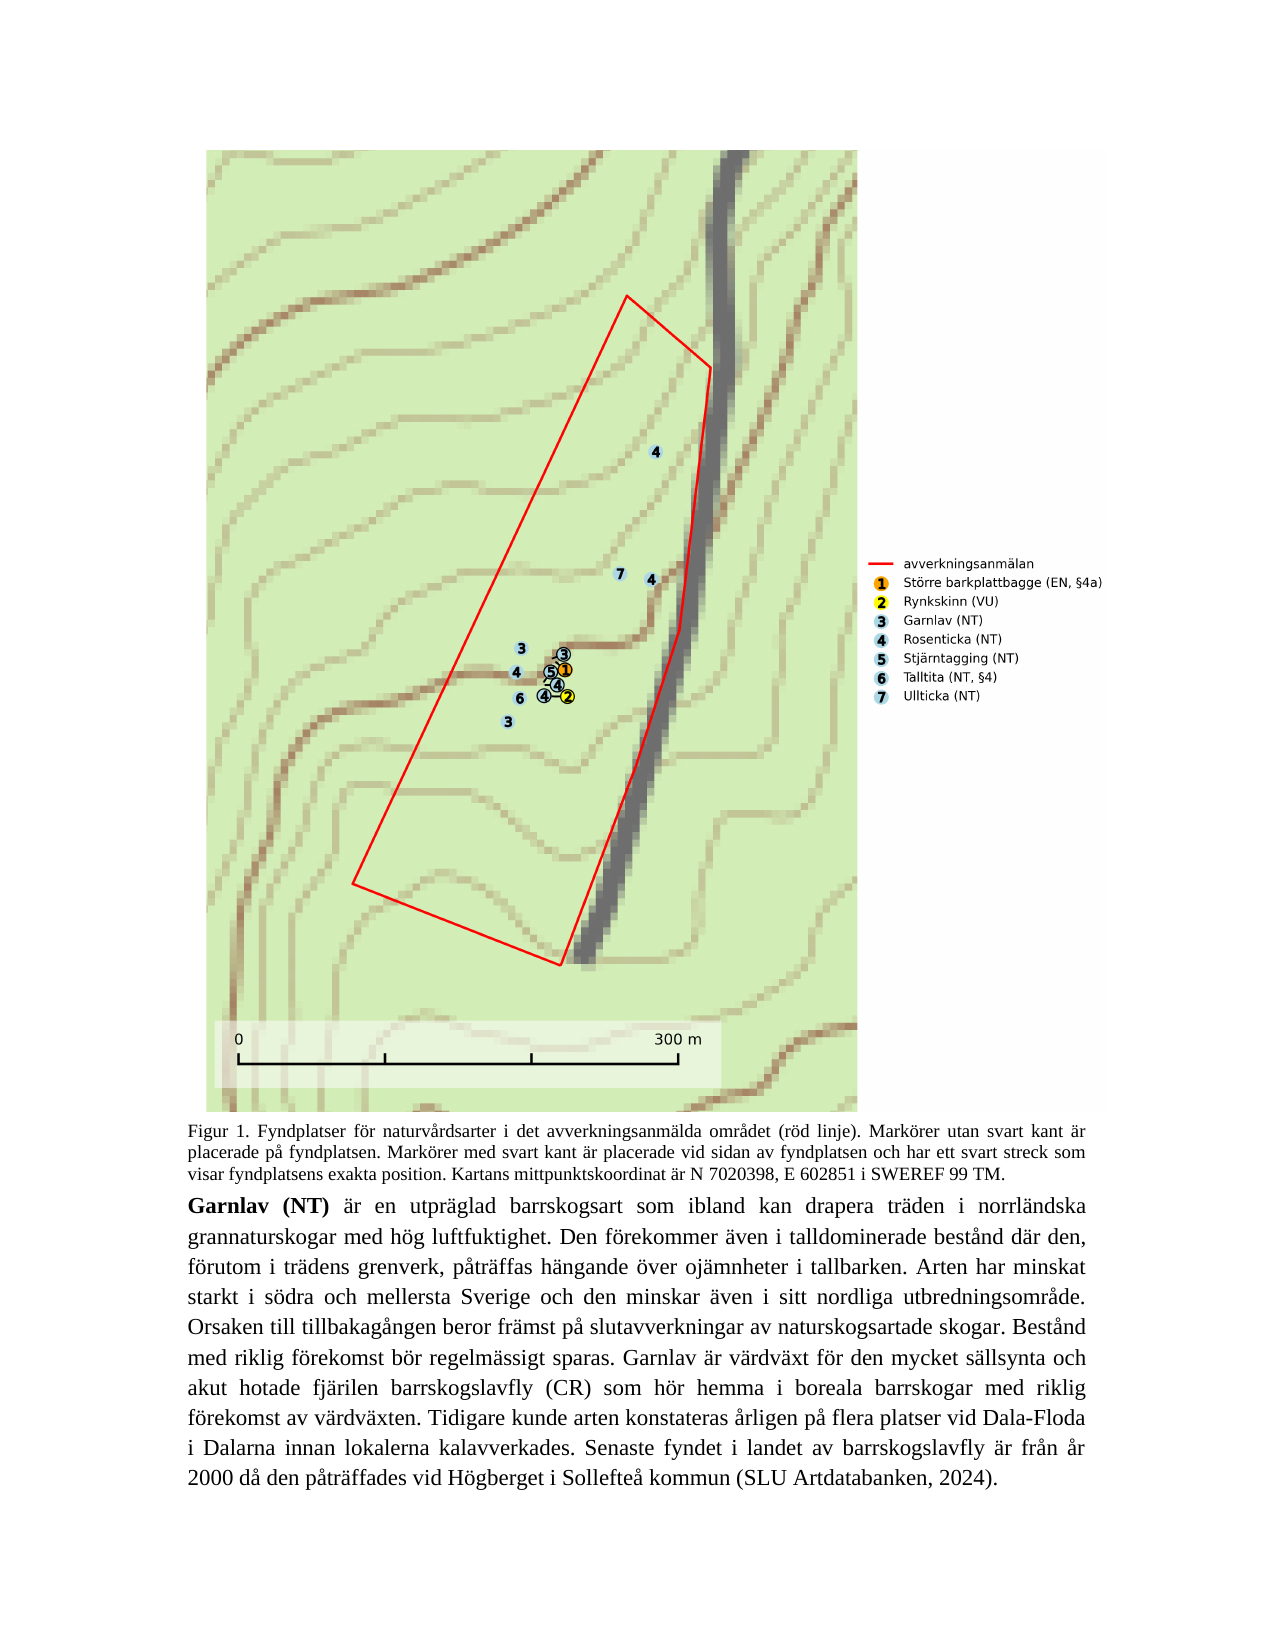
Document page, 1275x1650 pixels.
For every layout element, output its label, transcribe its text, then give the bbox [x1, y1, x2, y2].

text Garnlav (NT) är en utpräglad barrskogsart som ibland kan drapera träden i norrländska grannaturskogar med hög luftfuktighet. Den förekommer även i talldominerade bestånd där den, förutom i trädens grenverk, påträffas hängande över ojämnheter i tallbarken. Arten har minskat starkt i södra och mellersta Sverige och den minskar även i sitt nordliga utbredningsområde. Orsaken till tillbakagången beror främst på slutavverkningar av naturskogsartade skogar. Bestånd med riklig förekomst bör regelmässigt sparas. Garnlav är värdväxt för den mycket sällsynta och akut hotade fjärilen barrskogslavfly (CR) som hör hemma i boreala barrskogar med riklig förekomst av värdväxten. Tidigare kunde arten konstateras årligen på flera platser vid Dala-Floda i Dalarna innan lokalerna kalavverkades. Senaste fyndet i landet av barrskogslavfly är från år 2000 då den påträffades vid Högberget i Sollefteå kommun (SLU Artdatabanken, 2024). [187, 1193, 1087, 1491]
picture [206, 150, 1107, 1112]
text Figur 1. Fyndplatser för naturvårdsarter i det avverkningsanmälda området (röd linje). Markörer utan svart kant är placerade på fyndplatsen. Markörer med svart kant är placerade vid sidan av fyndplatsen och har ett svart streck som visar fyndplatsens exakta position. Kartans mittpunktskoordinat är N 7020398, E 602851 i SWEREF 99 TM. [187, 1119, 1087, 1184]
